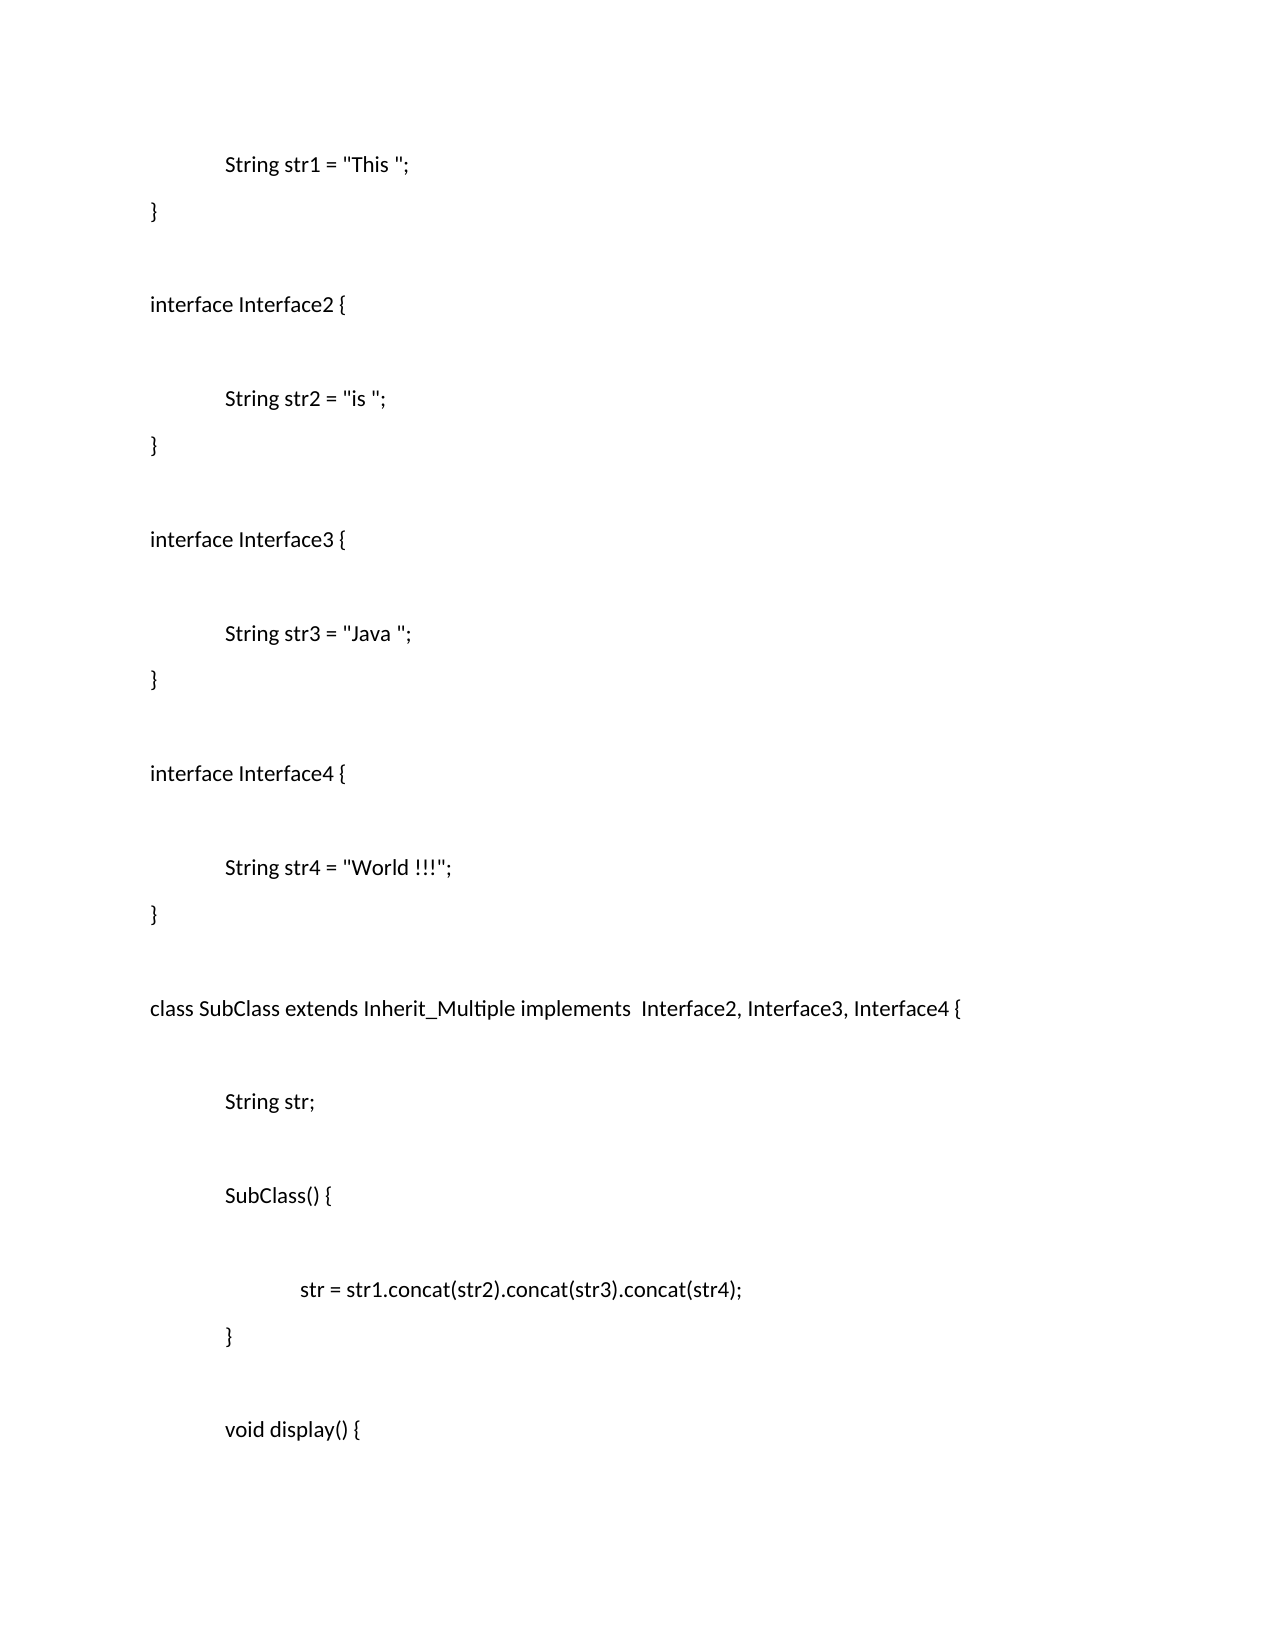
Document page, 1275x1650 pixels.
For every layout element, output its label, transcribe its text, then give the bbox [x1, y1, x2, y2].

text str = str1.concat(str2).concat(str3).concat(str4); [150, 1275, 1125, 1303]
text interface Interface2 { [150, 291, 1125, 319]
text } [150, 431, 1125, 459]
text } [150, 900, 1125, 928]
text String str1 = "This "; [150, 150, 1125, 178]
text SubClass() { [150, 1181, 1125, 1209]
text interface Interface4 { [150, 759, 1125, 787]
text String str2 = "is "; [150, 384, 1125, 412]
text String str3 = "Java "; [150, 619, 1125, 647]
text } [150, 666, 1125, 694]
text String str4 = "World !!!"; [150, 853, 1125, 881]
text void display() { [150, 1416, 1125, 1444]
text class SubClass extends Inherit_Multiple implements Interface2, Interface3, Interface4 { [150, 994, 1125, 1022]
text } [150, 1322, 1125, 1350]
text } [150, 197, 1125, 225]
text String str; [150, 1087, 1125, 1116]
text interface Interface3 { [150, 525, 1125, 553]
